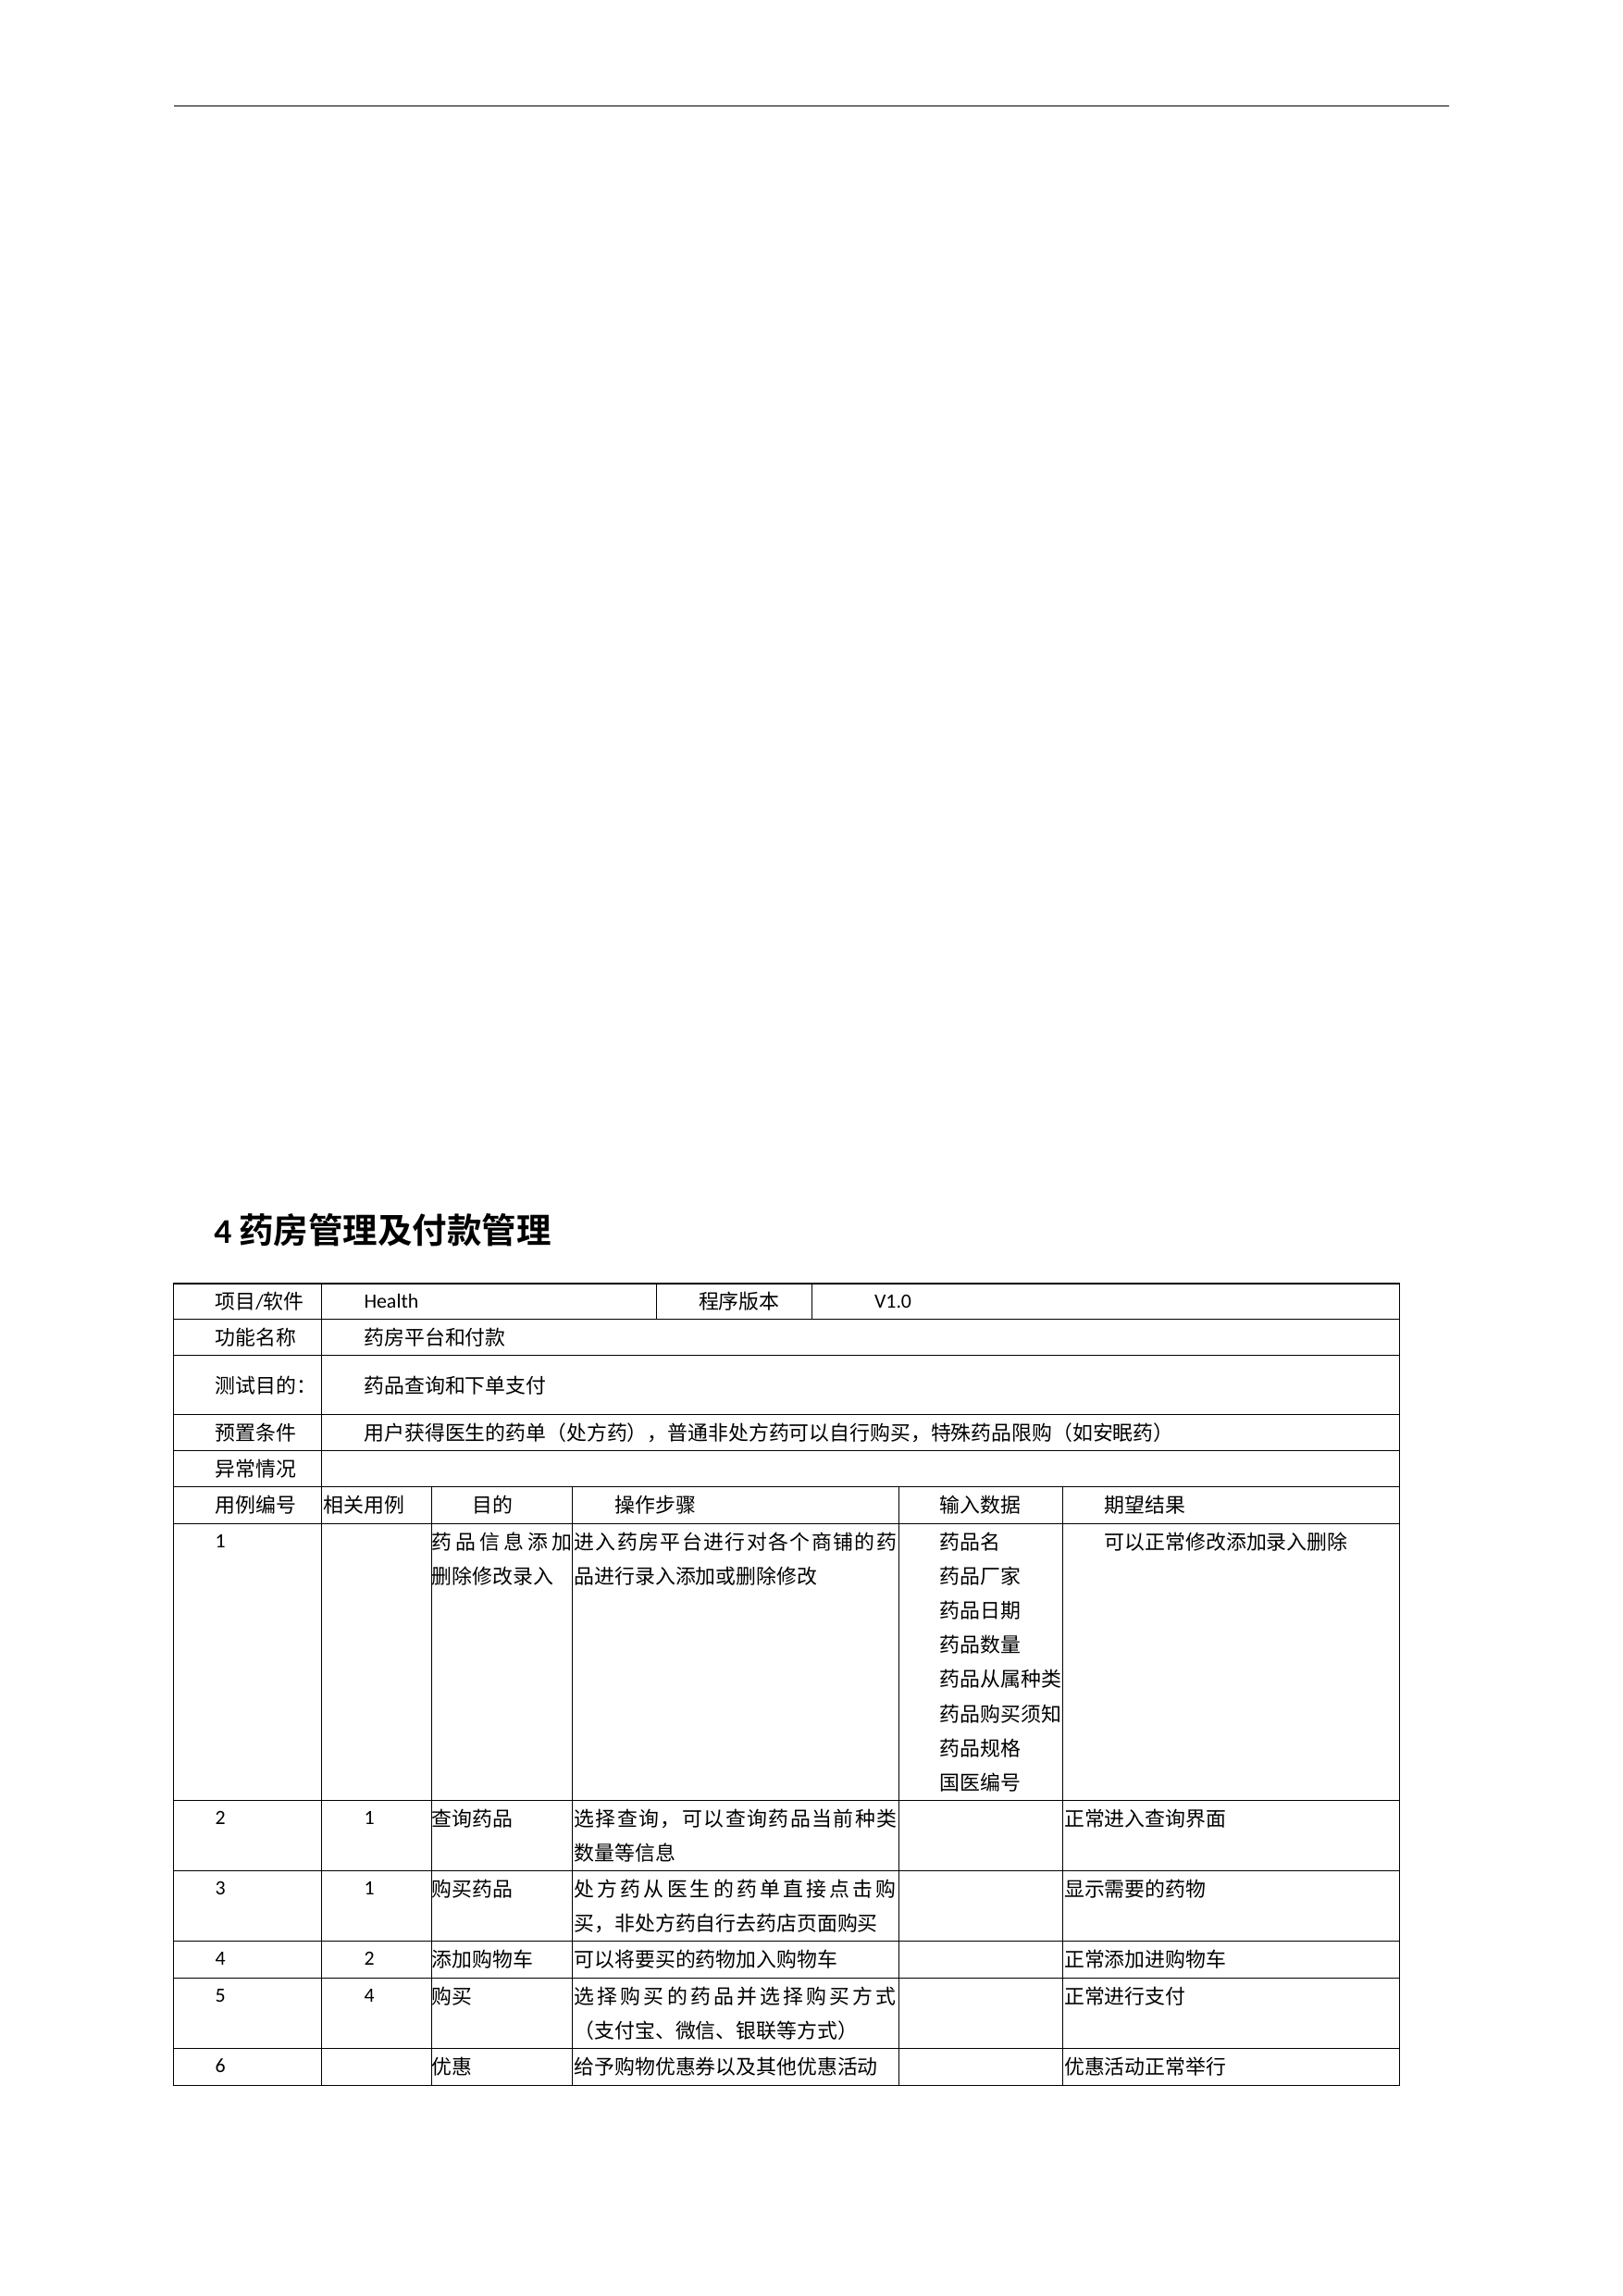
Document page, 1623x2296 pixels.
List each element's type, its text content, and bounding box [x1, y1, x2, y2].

table_cell 用户获得医生的药单（处方药），普通非处方药可以自行购买，特殊药品限购（如安眠药） [322, 1415, 1399, 1450]
table_cell 选择查询，可以查询药品当前种类数量等信息 [573, 1801, 898, 1870]
table_cell 功能名称 [174, 1320, 321, 1355]
table_cell 1 [322, 1801, 431, 1870]
table_cell 药房平台和付款 [322, 1320, 1399, 1355]
table_cell 处方药从医生的药单直接点击购买，非处方药自行去药店页面购买 [573, 1871, 898, 1941]
table_cell 购买药品 [432, 1871, 572, 1941]
table_cell 药品查询和下单支付 [322, 1356, 1399, 1414]
table_cell 异常情况 [174, 1451, 321, 1486]
table_cell [322, 1524, 431, 1800]
table_cell 显示需要的药物 [1063, 1871, 1399, 1941]
table_cell 2 [322, 1942, 431, 1978]
table_cell 优惠 [432, 2049, 572, 2085]
table_cell 3 [174, 1871, 321, 1941]
table_cell [899, 1801, 1062, 1870]
table_cell 正常进入查询界面 [1063, 1801, 1399, 1870]
table_cell 优惠活动正常举行 [1063, 2049, 1399, 2085]
table_cell 4 [174, 1942, 321, 1978]
table_cell 1 [322, 1871, 431, 1941]
list 4药房管理及付款管理 [214, 1198, 1449, 1258]
table_cell 正常添加进购物车 [1063, 1942, 1399, 1978]
table_cell 给予购物优惠券以及其他优惠活动 [573, 2049, 898, 2085]
table_cell 购买 [432, 1979, 572, 2048]
table_cell 6 [174, 2049, 321, 2085]
table_header 程序版本 [657, 1285, 812, 1319]
table_cell [899, 1979, 1062, 2048]
table_header 项目/软件 [174, 1285, 321, 1319]
table_cell 目的 [432, 1487, 572, 1523]
table_cell 选择购买的药品并选择购买方式（支付宝、微信、银联等方式） [573, 1979, 898, 2048]
table_cell 药品信息添加删除修改录入 [432, 1524, 572, 1800]
table_cell 输入数据 [899, 1487, 1062, 1523]
table_cell 用例编号 [174, 1487, 321, 1523]
table_header V1.0 [812, 1285, 1399, 1319]
table_cell [322, 1451, 1399, 1486]
table_cell 可以正常修改添加录入删除 [1063, 1524, 1399, 1800]
table_cell 可以将要买的药物加入购物车 [573, 1942, 898, 1978]
table_cell 5 [174, 1979, 321, 2048]
table_cell 预置条件 [174, 1415, 321, 1450]
table_cell 1 [174, 1524, 321, 1800]
table_cell 2 [174, 1801, 321, 1870]
table_cell 4 [322, 1979, 431, 2048]
table_cell 测试目的： [174, 1356, 321, 1414]
table_cell [899, 1942, 1062, 1978]
table_cell [899, 2049, 1062, 2085]
table_cell 添加购物车 [432, 1942, 572, 1978]
table_cell [322, 2049, 431, 2085]
table_cell 操作步骤 [573, 1487, 898, 1523]
table_cell 查询药品 [432, 1801, 572, 1870]
table_header Health [322, 1285, 656, 1319]
table_cell 相关用例 [322, 1487, 431, 1523]
table_cell 期望结果 [1063, 1487, 1399, 1523]
table_cell 药品名 药品厂家 药品日期 药品数量 药品从属种类 药品购买须知 药品规格 国医编号 [899, 1524, 1062, 1800]
table_cell [899, 1871, 1062, 1941]
table_cell 正常进行支付 [1063, 1979, 1399, 2048]
table_cell 进入药房平台进行对各个商铺的药品进行录入添加或删除修改 [573, 1524, 898, 1800]
